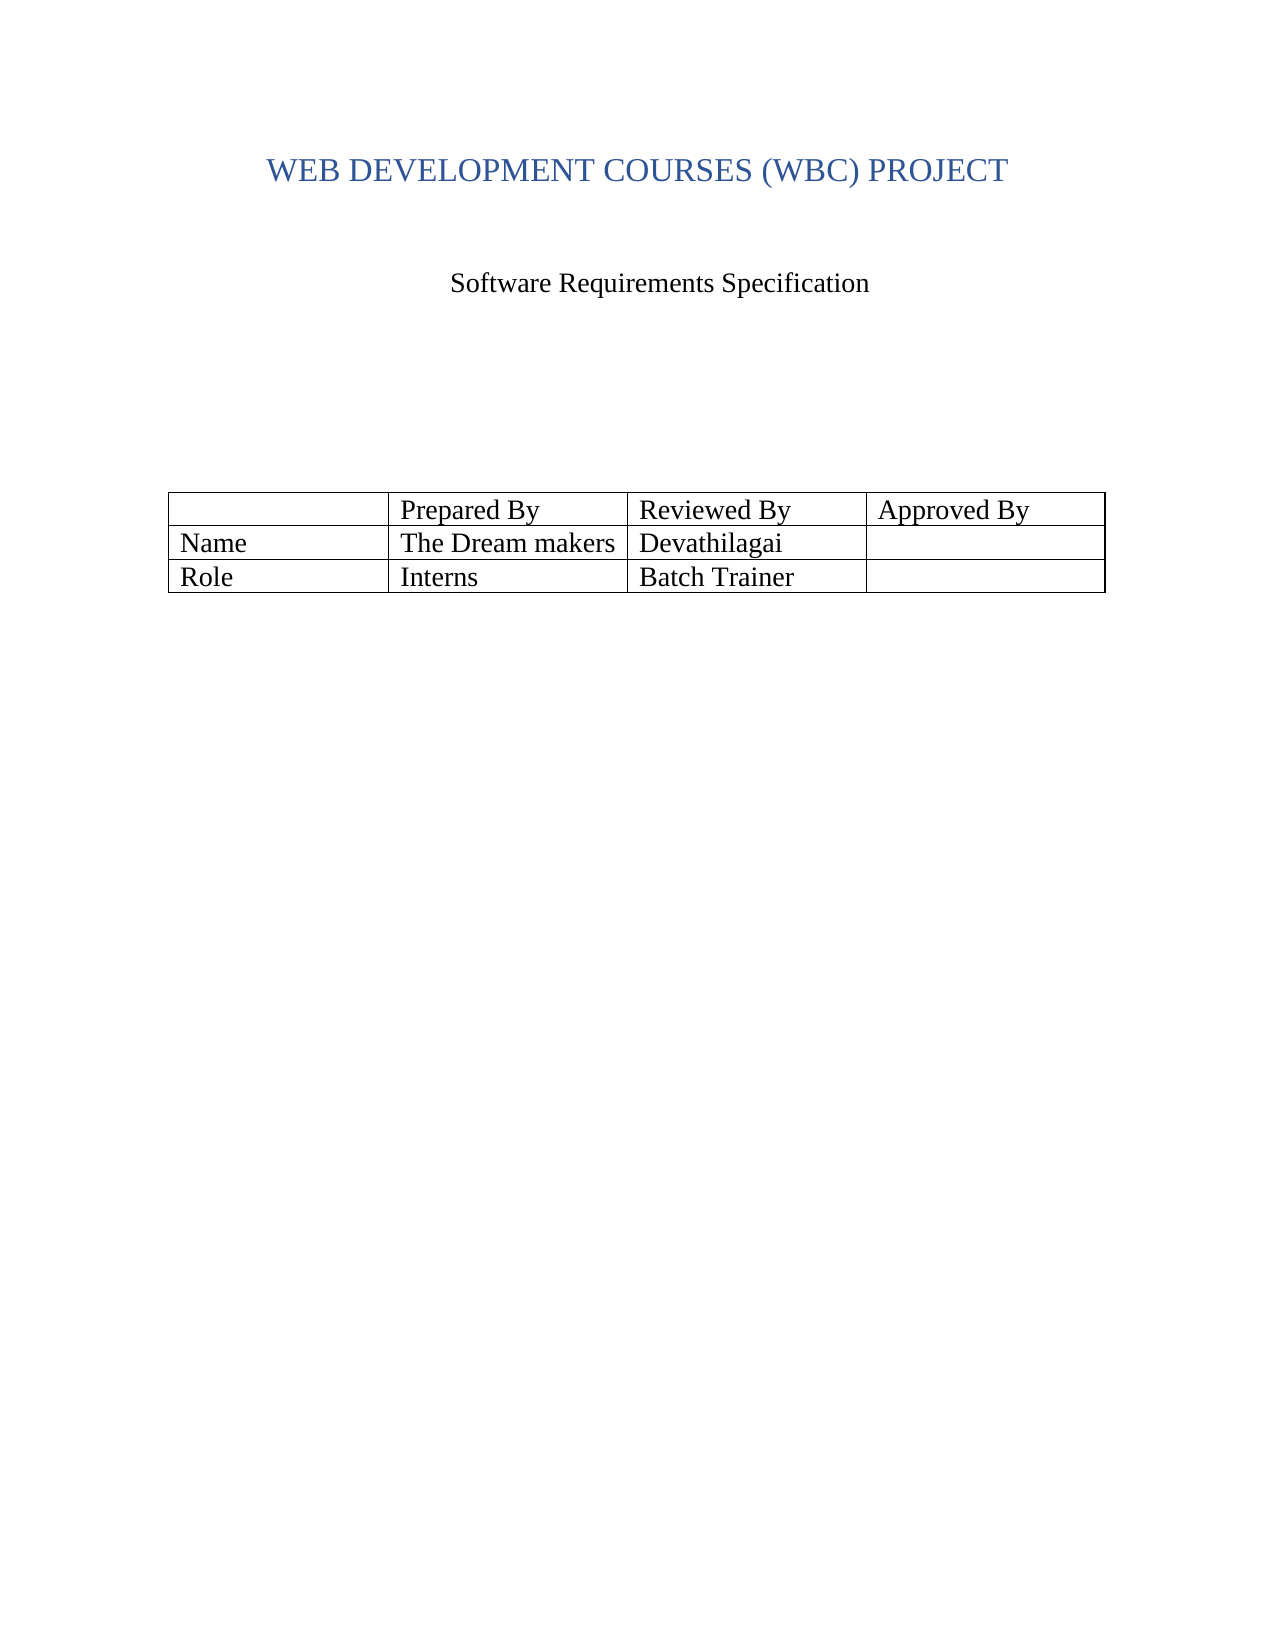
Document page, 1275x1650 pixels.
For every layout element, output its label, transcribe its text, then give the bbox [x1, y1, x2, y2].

table_cell Role [169, 560, 388, 592]
text WEB DEVELOPMENT COURSES (WBC) PROJECT [150, 150, 1125, 188]
table_cell [867, 560, 1104, 592]
table_cell Interns [389, 560, 627, 592]
table_header [169, 493, 388, 525]
table_header Prepared By [389, 493, 627, 525]
table_cell Batch Trainer [628, 560, 866, 592]
text Software Requirements Specification [150, 266, 1125, 298]
table_header Reviewed By [628, 493, 866, 525]
table_cell [867, 526, 1104, 558]
table_cell Devathilagai [628, 526, 866, 558]
table_cell The Dream makers [389, 526, 627, 558]
table_header Approved By [867, 493, 1104, 525]
table_cell Name [169, 526, 388, 558]
